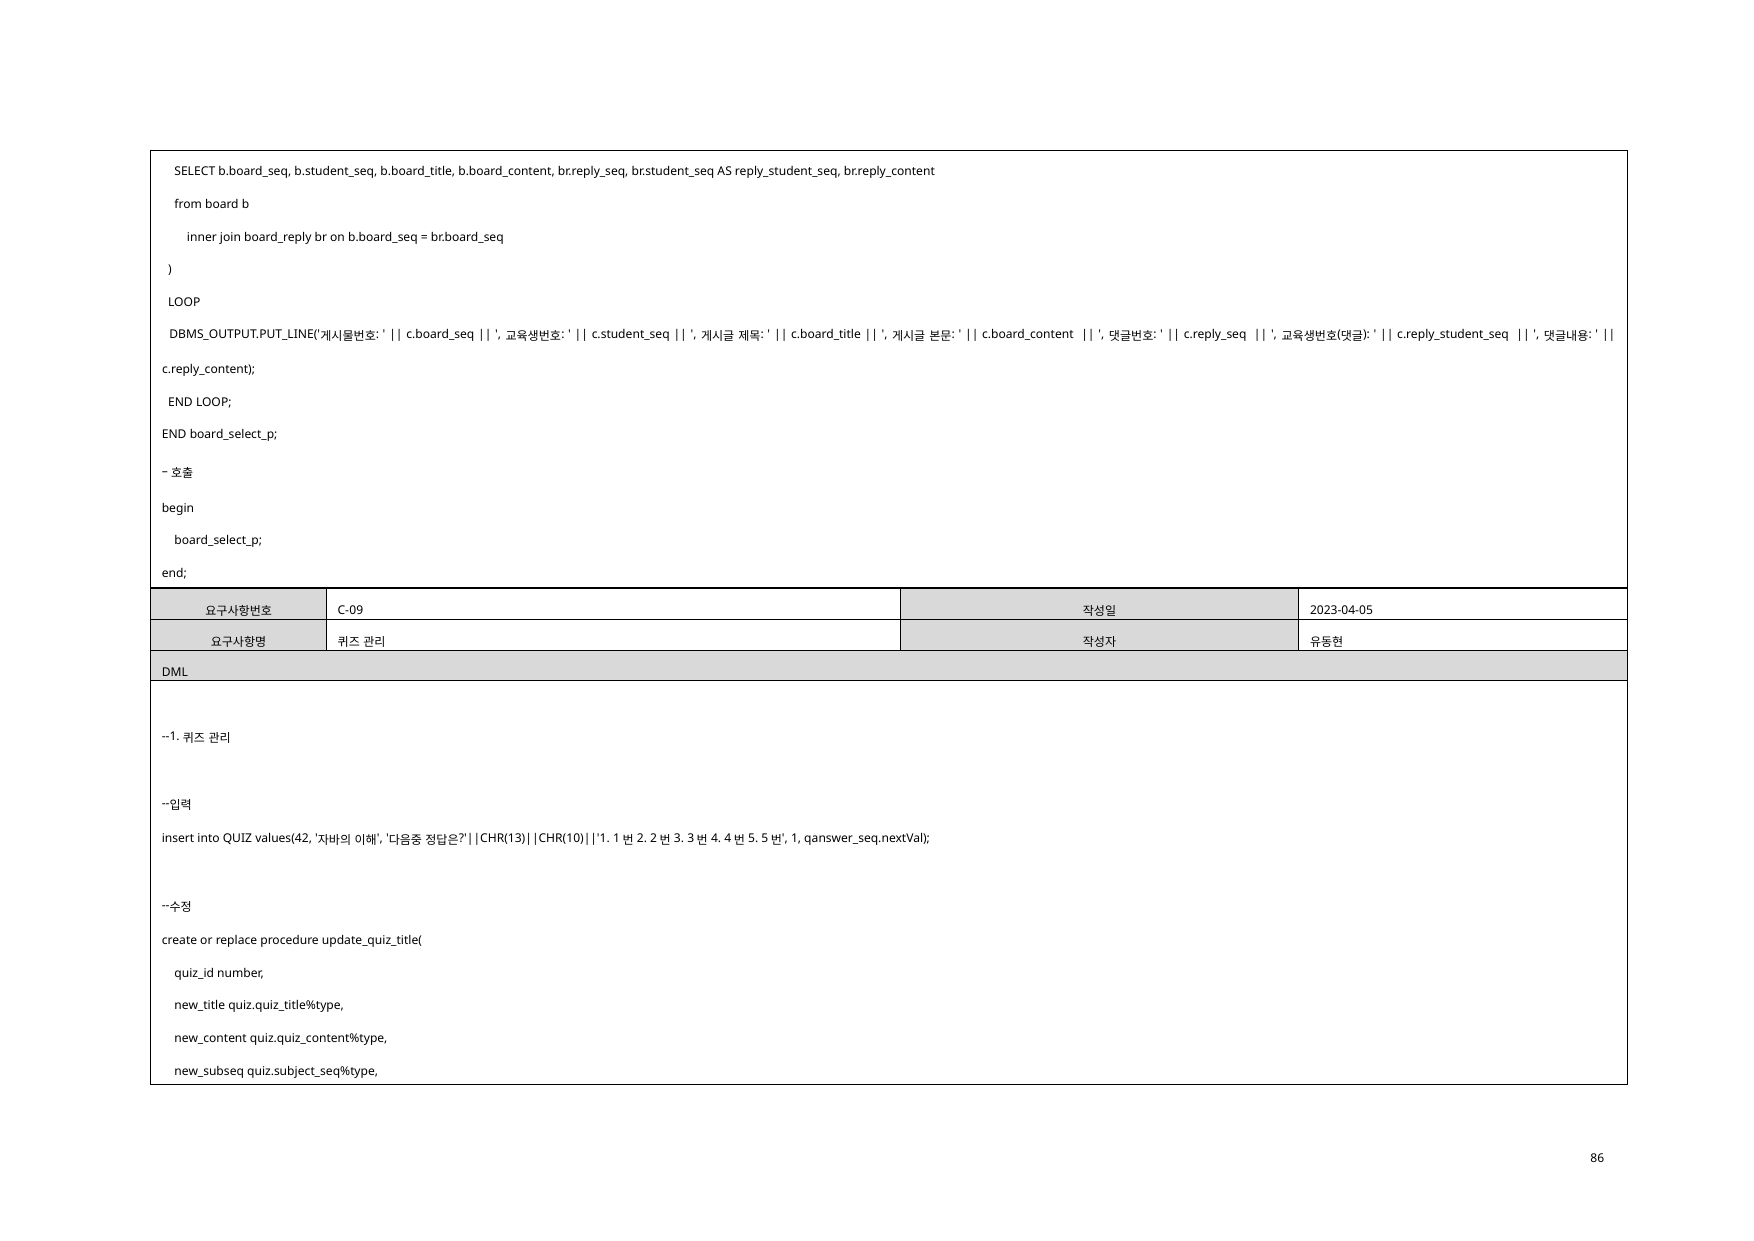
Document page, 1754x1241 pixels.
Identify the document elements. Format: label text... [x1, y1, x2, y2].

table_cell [151, 151, 1627, 587]
table_header 요구사항번호 [151, 589, 326, 619]
table_header C-09 [327, 589, 900, 619]
table_cell 작성자 [901, 620, 1298, 650]
table_cell 요구사항명 [151, 620, 326, 650]
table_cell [151, 681, 1627, 1084]
table_header 2023-04-05 [1299, 589, 1627, 619]
table_cell 퀴즈 관리 [327, 620, 900, 650]
table_cell 유동현 [1299, 620, 1627, 650]
table_header 작성일 [901, 589, 1298, 619]
table_cell DML [151, 651, 1627, 680]
